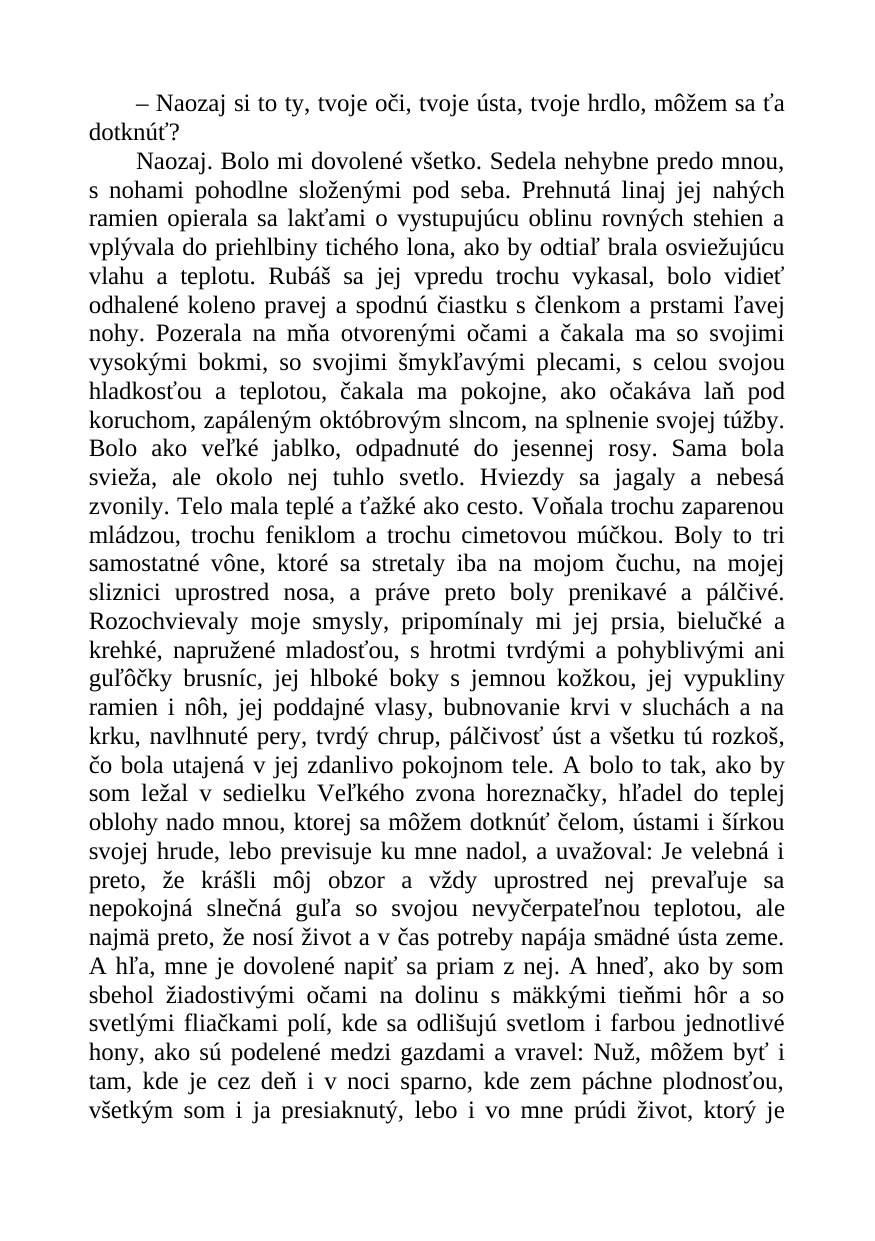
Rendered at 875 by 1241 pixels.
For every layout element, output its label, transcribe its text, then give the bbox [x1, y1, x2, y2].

text – Naozaj si to ty, tvoje oči, tvoje ústa, tvoje hrdlo, môžem sa ťa dotknúť? [88, 88, 786, 146]
